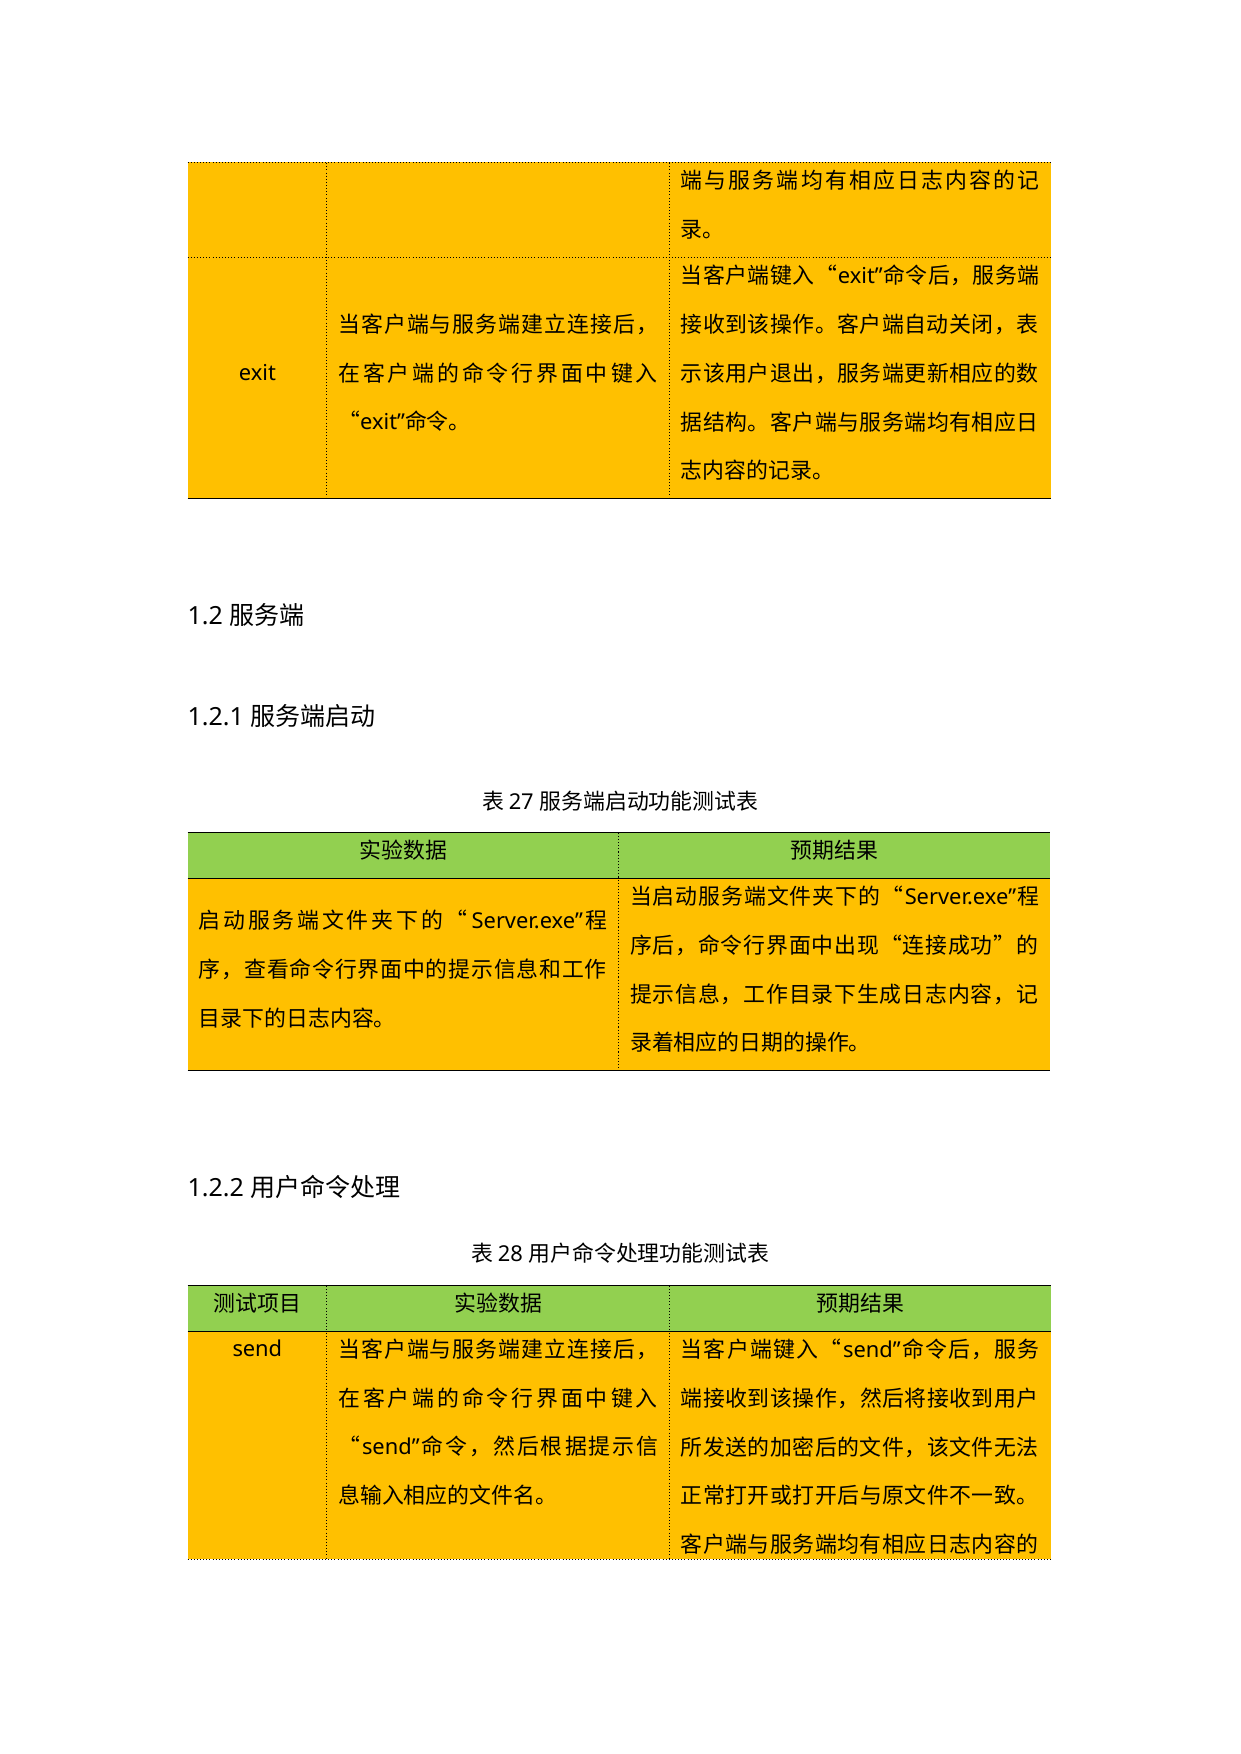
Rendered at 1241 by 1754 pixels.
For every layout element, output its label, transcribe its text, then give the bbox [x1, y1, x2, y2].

text 1.2.2 用户命令处理 [187, 1153, 1053, 1218]
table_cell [327, 162, 669, 257]
text 1.2 服务端 [187, 581, 1053, 646]
table_header 测试项目 [188, 1286, 327, 1331]
table_cell exit [188, 257, 327, 498]
table_cell 当客户端与服务端建立连接后，在客户端的命令行界面中键入“exit”命令。 [327, 257, 669, 498]
table_header 预期结果 [669, 1286, 1051, 1331]
table_cell send [188, 1332, 327, 1559]
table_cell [327, 1332, 669, 1559]
table_cell flush [188, 162, 327, 257]
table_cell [669, 162, 1051, 257]
text 表27 服务端启动功能测试表 [187, 783, 1053, 816]
table_cell 当客户端键入“exit”命令后，服务端接收到该操作。客户端自动关闭，表示该用户退出，服务端更新相应的数据结构。客户端与服务端均有相应日志内容的记录。 [669, 257, 1051, 498]
table_header 实验数据 [188, 833, 619, 878]
table_cell 当启动服务端文件夹下的“Server.exe”程序后，命令行界面中出现“连接成功”的提示信息，工作目录下生成日志内容，记录着相应的日期的操作。 [619, 879, 1050, 1070]
text 表28 用户命令处理功能测试表 [187, 1236, 1053, 1269]
text 1.2.1 服务端启动 [187, 682, 1053, 747]
table_header 预期结果 [619, 833, 1050, 878]
table_cell 启动服务端文件夹下的“Server.exe”程序，查看命令行界面中的提示信息和工作目录下的日志内容。 [188, 879, 619, 1070]
table_header 实验数据 [327, 1286, 669, 1331]
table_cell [669, 1332, 1051, 1559]
